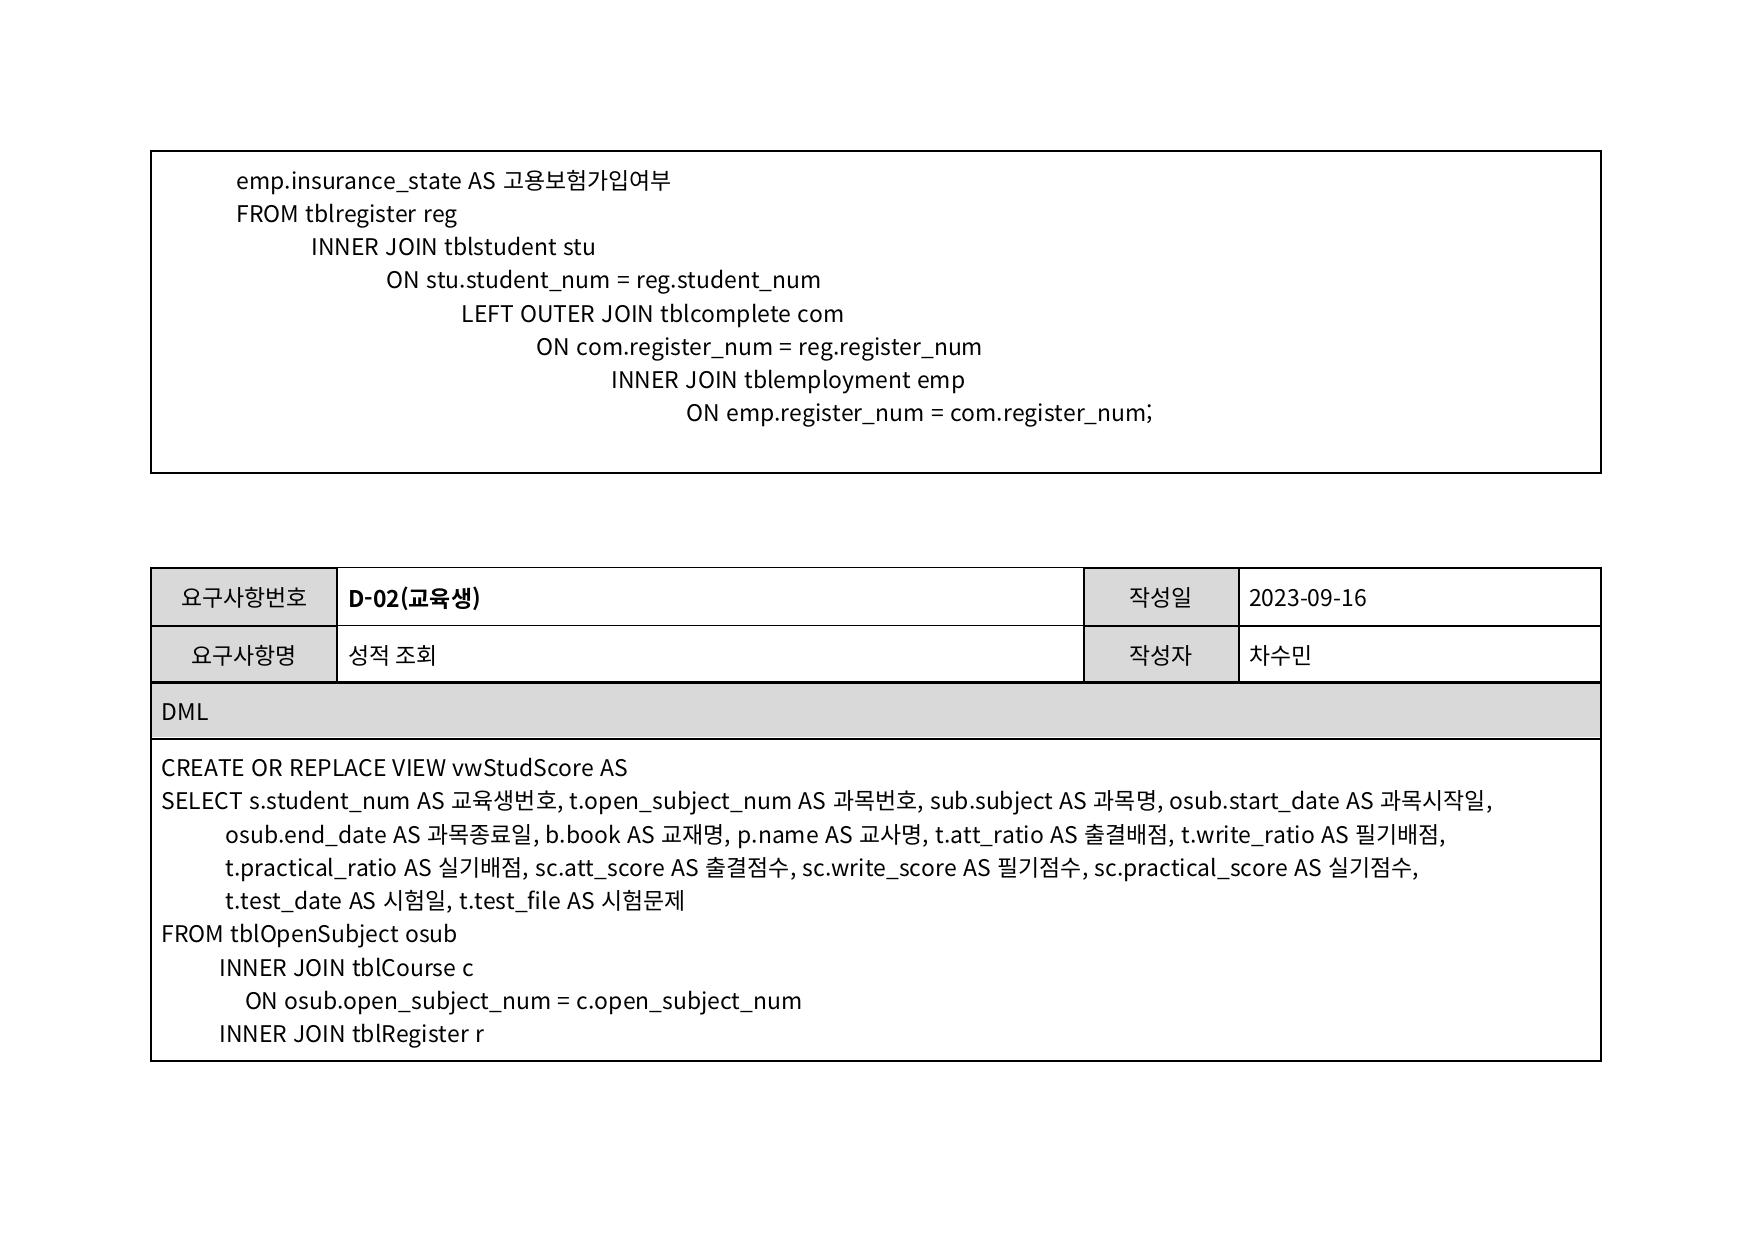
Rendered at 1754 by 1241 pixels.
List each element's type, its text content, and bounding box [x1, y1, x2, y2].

table_header 요구사항번호 [152, 569, 336, 625]
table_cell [152, 152, 1600, 472]
table_cell 작성자 [1085, 627, 1238, 681]
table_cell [152, 740, 1600, 1059]
table_cell DML [152, 684, 1600, 737]
table_header D-02(교육생) [338, 568, 1083, 625]
table_header 2023-09-16 [1240, 569, 1600, 625]
table_cell 차수민 [1240, 627, 1600, 681]
table_header 작성일 [1085, 569, 1238, 625]
table_cell 요구사항명 [152, 627, 336, 681]
table_cell 성적 조회 [338, 626, 1083, 681]
